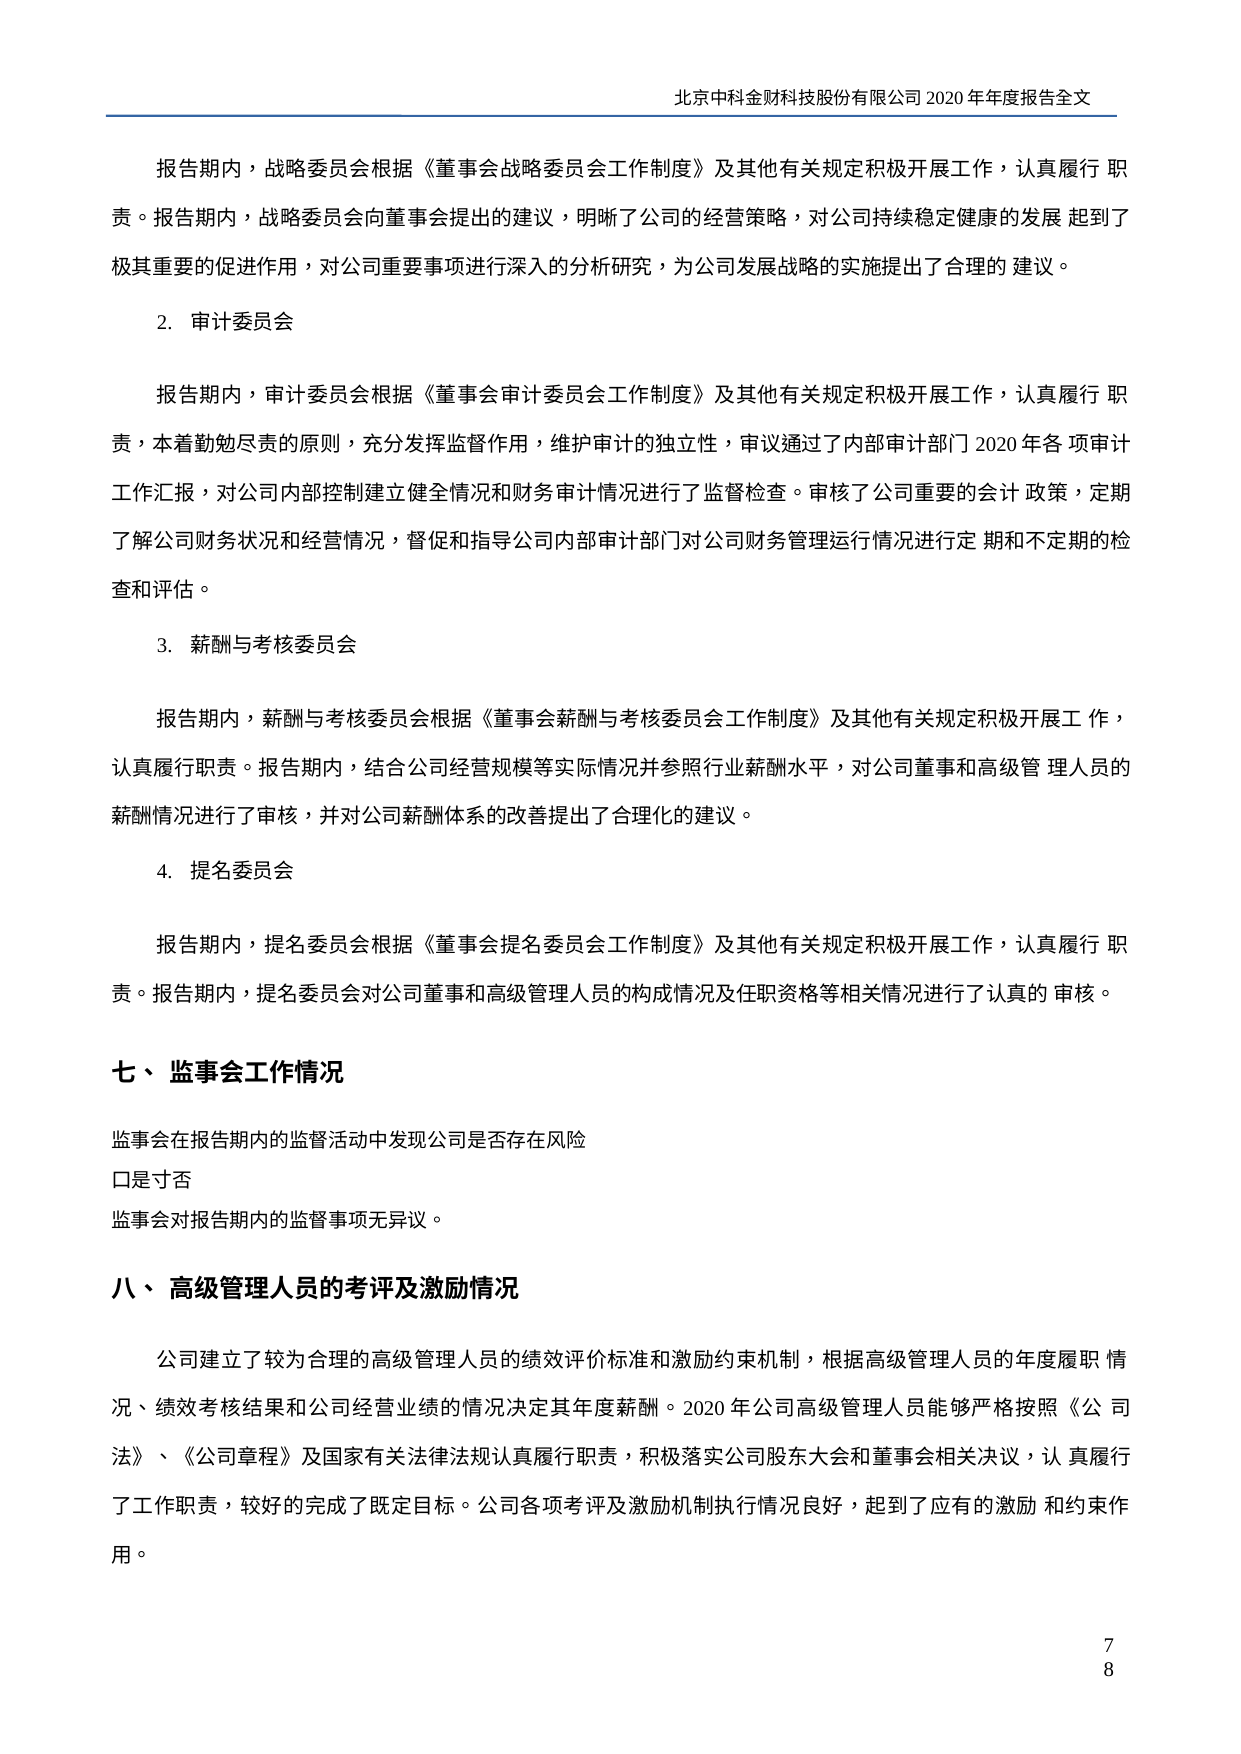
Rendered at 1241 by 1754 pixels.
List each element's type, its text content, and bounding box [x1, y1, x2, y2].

text 监事会对报告期内的监督事项无异议。 [111, 1207, 1131, 1233]
list 薪酬与考核委员会 [111, 630, 1131, 659]
text 七、 监事会工作情况 [111, 1054, 1131, 1089]
text 报告期内，战略委员会根据《董事会战略委员会工作制度》及其他有关规定积极开展工作，认真履行 职责。报告期内，战略委员会向董事会提出的建议，明晰了公司的经营策略，对公司持续稳定健康的发展 起到了极其重要的促进作用，对公司重要事项进行深入的分析研究，为公司发展战略的实施提出了合理的 建议。 [111, 137, 1131, 284]
text 八、 高级管理人员的考评及激励情况 [111, 1271, 1131, 1305]
list 审计委员会 [111, 307, 1131, 335]
list 提名委员会 [111, 856, 1131, 885]
text 报告期内，审计委员会根据《董事会审计委员会工作制度》及其他有关规定积极开展工作，认真履行 职责，本着勤勉尽责的原则，充分发挥监督作用，维护审计的独立性，审议通过了内部审计部门2020年各 项审计工作汇报，对公司内部控制建立健全情况和财务审计情况进行了监督检查。审核了公司重要的会计 政策，定期了解公司财务状况和经营情况，督促和指导公司内部审计部门对公司财务管理运行情况进行定 期和不定期的检查和评估。 [111, 364, 1131, 607]
text 报告期内，薪酬与考核委员会根据《董事会薪酬与考核委员会工作制度》及其他有关规定积极开展工 作，认真履行职责。报告期内，结合公司经营规模等实际情况并参照行业薪酬水平，对公司董事和高级管 理人员的薪酬情况进行了审核，并对公司薪酬体系的改善提出了合理化的建议。 [111, 687, 1131, 833]
text 报告期内，提名委员会根据《董事会提名委员会工作制度》及其他有关规定积极开展工作，认真履行 职责。报告期内，提名委员会对公司董事和高级管理人员的构成情况及任职资格等相关情况进行了认真的 审核。 [111, 913, 1131, 1011]
text 公司建立了较为合理的高级管理人员的绩效评价标准和激励约束机制，根据高级管理人员的年度履职 情况、绩效考核结果和公司经营业绩的情况决定其年度薪酬。2020年公司高级管理人员能够严格按照《公 司法》、《公司章程》及国家有关法律法规认真履行职责，积极落实公司股东大会和董事会相关决议，认 真履行了工作职责，较好的完成了既定目标。公司各项考评及激励机制执行情况良好，起到了应有的激励 和约束作用。 [111, 1328, 1131, 1572]
text 口是寸否 [111, 1166, 1131, 1194]
text 监事会在报告期内的监督活动中发现公司是否存在风险 [111, 1126, 1131, 1153]
